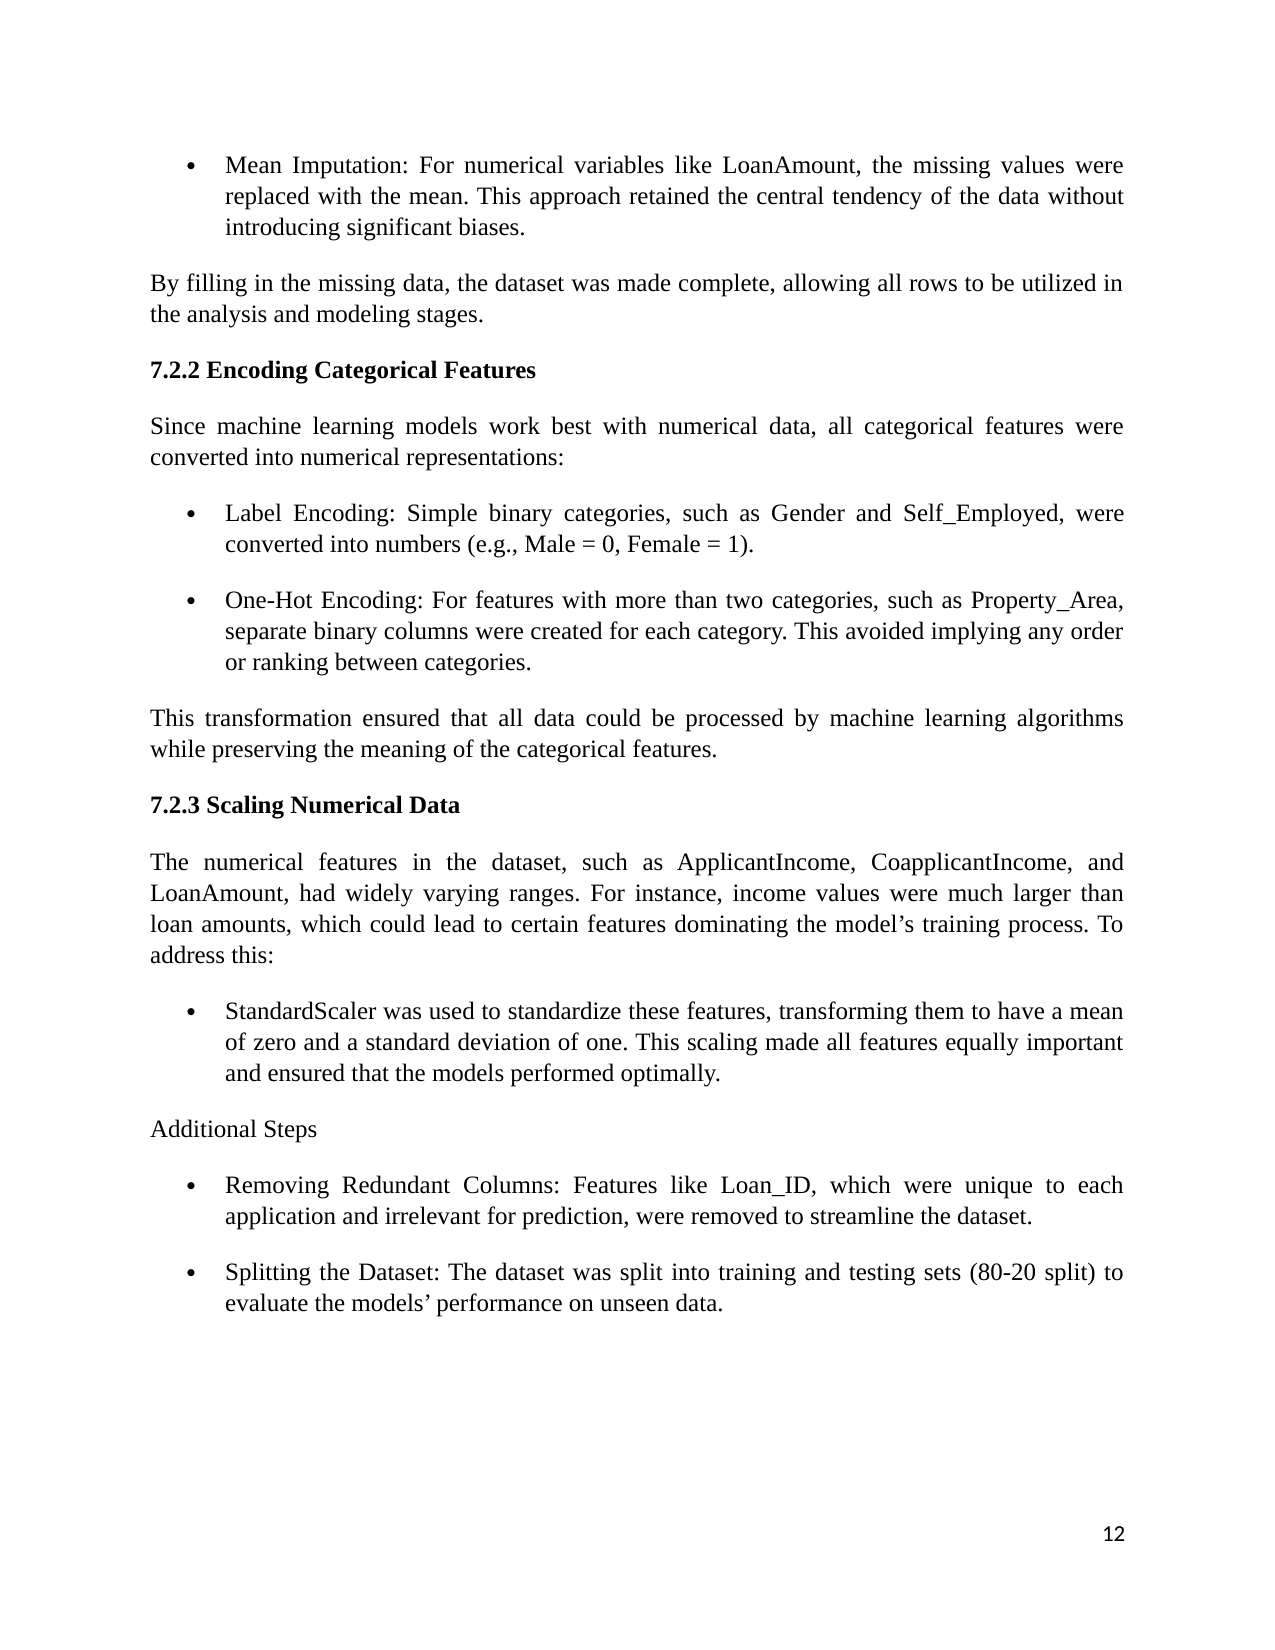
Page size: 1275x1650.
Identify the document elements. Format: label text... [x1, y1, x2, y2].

list Mean Imputation: For numerical variables like LoanAmount, the missing values were replaced with the mean. This approach retained the central tendency of the data without introducing significant biases. [187, 150, 1125, 241]
text 7.2.2 Encoding Categorical Features [150, 355, 1125, 384]
list One-Hot Encoding: For features with more than two categories, such as Property_Area, separate binary columns were created for each category. This avoided implying any order or ranking between categories. [187, 585, 1125, 676]
text 7.2.3 Scaling Numerical Data [150, 791, 1125, 819]
text Since machine learning models work best with numerical data, all categorical features were converted into numerical representations: [150, 411, 1125, 471]
list Label Encoding: Simple binary categories, such as Gender and Self_Employed, were converted into numbers (e.g., Male = 0, Female = 1). [187, 498, 1125, 558]
text By filling in the missing data, the dataset was made complete, allowing all rows to be utilized in the analysis and modeling stages. [150, 268, 1125, 328]
list StandardScaler was used to standardize these features, transforming them to have a mean of zero and a standard deviation of one. This scaling made all features equally important and ensured that the models performed optimally. [187, 996, 1125, 1087]
list Splitting the Dataset: The dataset was split into training and testing sets (80-20 split) to evaluate the models’ performance on unseen data. [187, 1257, 1125, 1317]
text This transformation ensured that all data could be processed by machine learning algorithms while preserving the meaning of the categorical features. [150, 703, 1125, 763]
text The numerical features in the dataset, such as ApplicantIncome, CoapplicantIncome, and LoanAmount, had widely varying ranges. For instance, income values were much larger than loan amounts, which could lead to certain features dominating the model’s training process. To address this: [150, 847, 1125, 968]
list Removing Redundant Columns: Features like Loan_ID, which were unique to each application and irrelevant for prediction, were removed to streamline the dataset. [187, 1170, 1125, 1230]
text Additional Steps [150, 1114, 1125, 1143]
